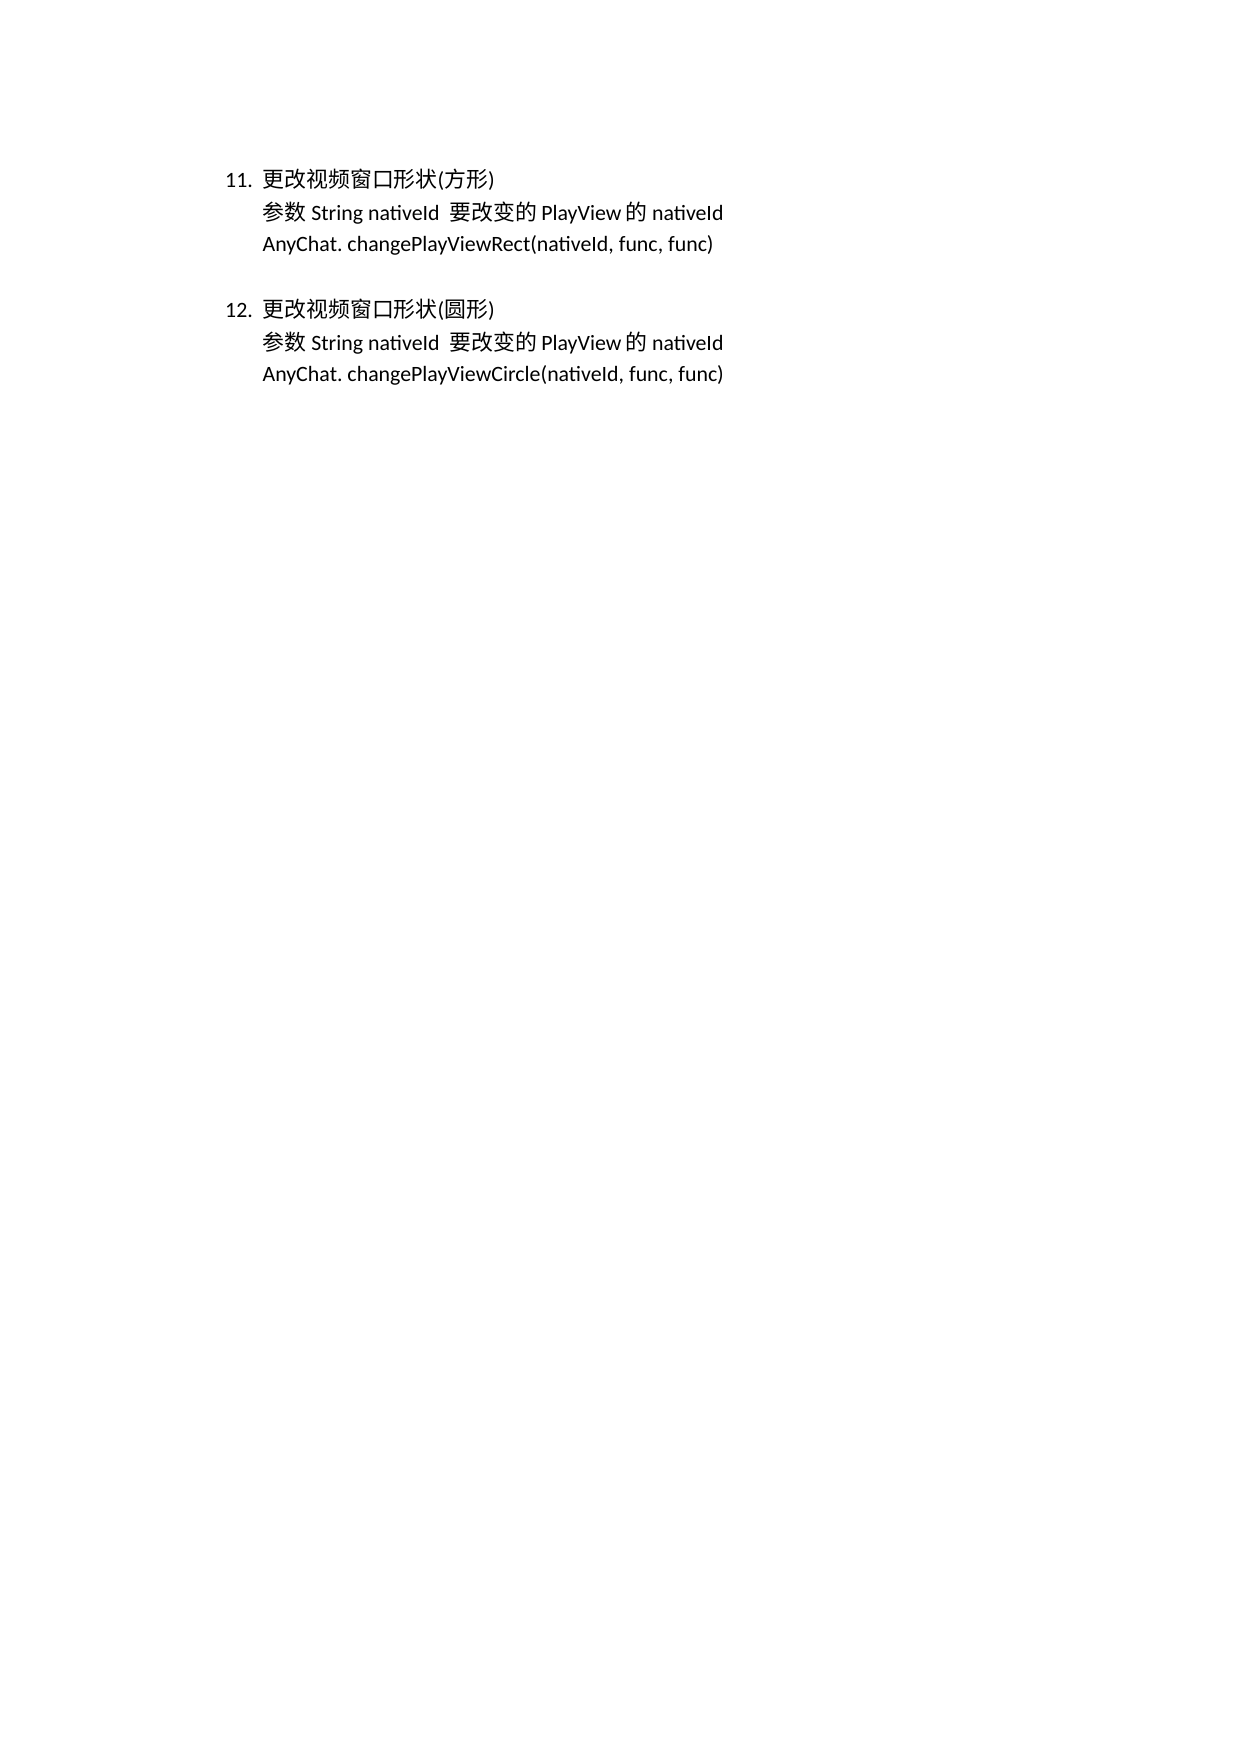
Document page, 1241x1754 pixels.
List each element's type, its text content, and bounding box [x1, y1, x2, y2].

list AnyChat. changePlayViewCircle(nativeId, func, func) [262, 357, 1053, 389]
list AnyChat. changePlayViewRect(nativeId, func, func) [262, 227, 1053, 259]
list 参数 String nativeId 要改变的PlayView的nativeId [262, 194, 1053, 227]
list 更改视频窗口形状(方形) [225, 162, 1053, 194]
list 更改视频窗口形状(圆形) [225, 292, 1053, 324]
list 参数 String nativeId 要改变的PlayView的nativeId [262, 324, 1053, 357]
